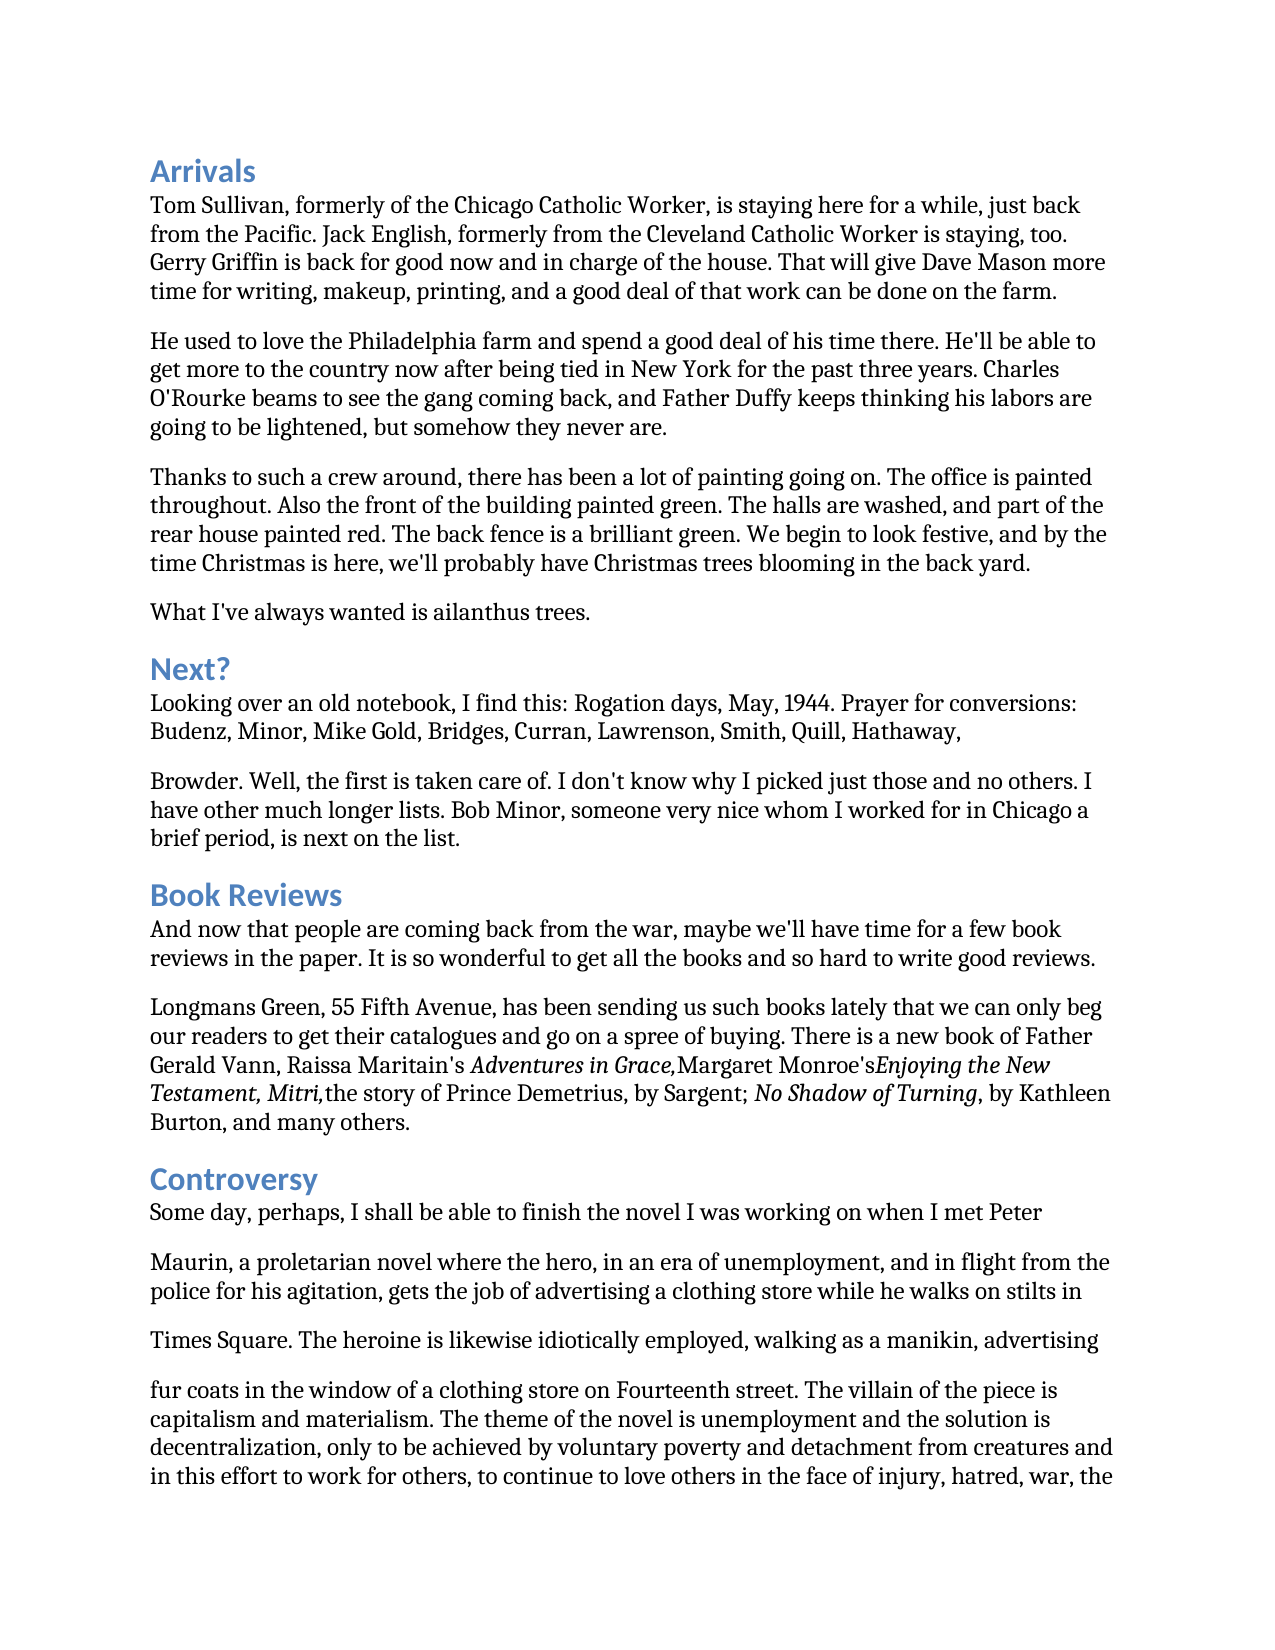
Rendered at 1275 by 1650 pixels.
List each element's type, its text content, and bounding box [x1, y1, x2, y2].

text Times Square. The heroine is likewise idiotically employed, walking as a manikin, advertising [150, 1326, 1125, 1355]
text He used to love the Philadelphia farm and spend a good deal of his time there. He'll be able to get more to the country now after being tied in New York for the past three years. Charles O'Rourke beams to see the gang coming back, and Father Duffy keeps thinking his labors are going to be lightened, but somehow they never are. [150, 327, 1125, 442]
text Looking over an old notebook, I find this: Rogation days, May, 1944. Prayer for conversions: Budenz, Minor, Mike Gold, Bridges, Curran, Lawrenson, Smith, Quill, Hathaway, [150, 688, 1125, 746]
text Thanks to such a crew around, there has been a lot of painting going on. The office is painted throughout. Also the front of the building painted green. The halls are washed, and part of the rear house painted red. The back fence is a brilliant green. We begin to look festive, and by the time Christmas is here, we'll probably have Christmas trees blooming in the back yard. [150, 462, 1125, 577]
text What I've always wanted is ailanthus trees. [150, 598, 1125, 627]
text Tom Sullivan, formerly of the Chicago Catholic Worker, is staying here for a while, just back from the Pacific. Jack English, formerly from the Cleveland Catholic Worker is staying, too. Gerry Griffin is back for good now and in charge of the house. That will give Dave Mason more time for writing, makeup, printing, and a good deal of that work can be done on the farm. [150, 191, 1125, 306]
subtitle Arrivals [150, 150, 1125, 191]
text Longmans Green, 55 Fifth Avenue, has been sending us such books lately that we can only beg our readers to get their catalogues and go on a spree of buying. There is a new book of Father Gerald Vann, Raissa Maritain's Adventures in Grace,Margaret Monroe'sEnjoying the New Testament, Mitri,the story of Prince Demetrius, by Sargent; No Shadow of Turning, by Kathleen Burton, and many others. [150, 993, 1125, 1137]
text Browder. Well, the first is taken care of. I don't know why I picked just those and no others. I have other much longer lists. Bob Minor, someone very nice whom I worked for in Chicago a brief period, is next on the list. [150, 767, 1125, 853]
text Some day, perhaps, I shall be able to finish the novel I was working on when I met Peter [150, 1198, 1125, 1227]
subtitle Controversy [150, 1158, 1125, 1198]
text Maurin, a proletarian novel where the hero, in an era of unemployment, and in flight from the police for his agitation, gets the job of advertising a clothing store while he walks on stilts in [150, 1248, 1125, 1305]
text And now that people are coming back from the war, maybe we'll have time for a few book reviews in the paper. It is so wonderful to get all the books and so hard to write good reviews. [150, 915, 1125, 972]
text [150, 1376, 1125, 1491]
subtitle Next? [150, 648, 1125, 688]
subtitle Book Reviews [150, 874, 1125, 915]
